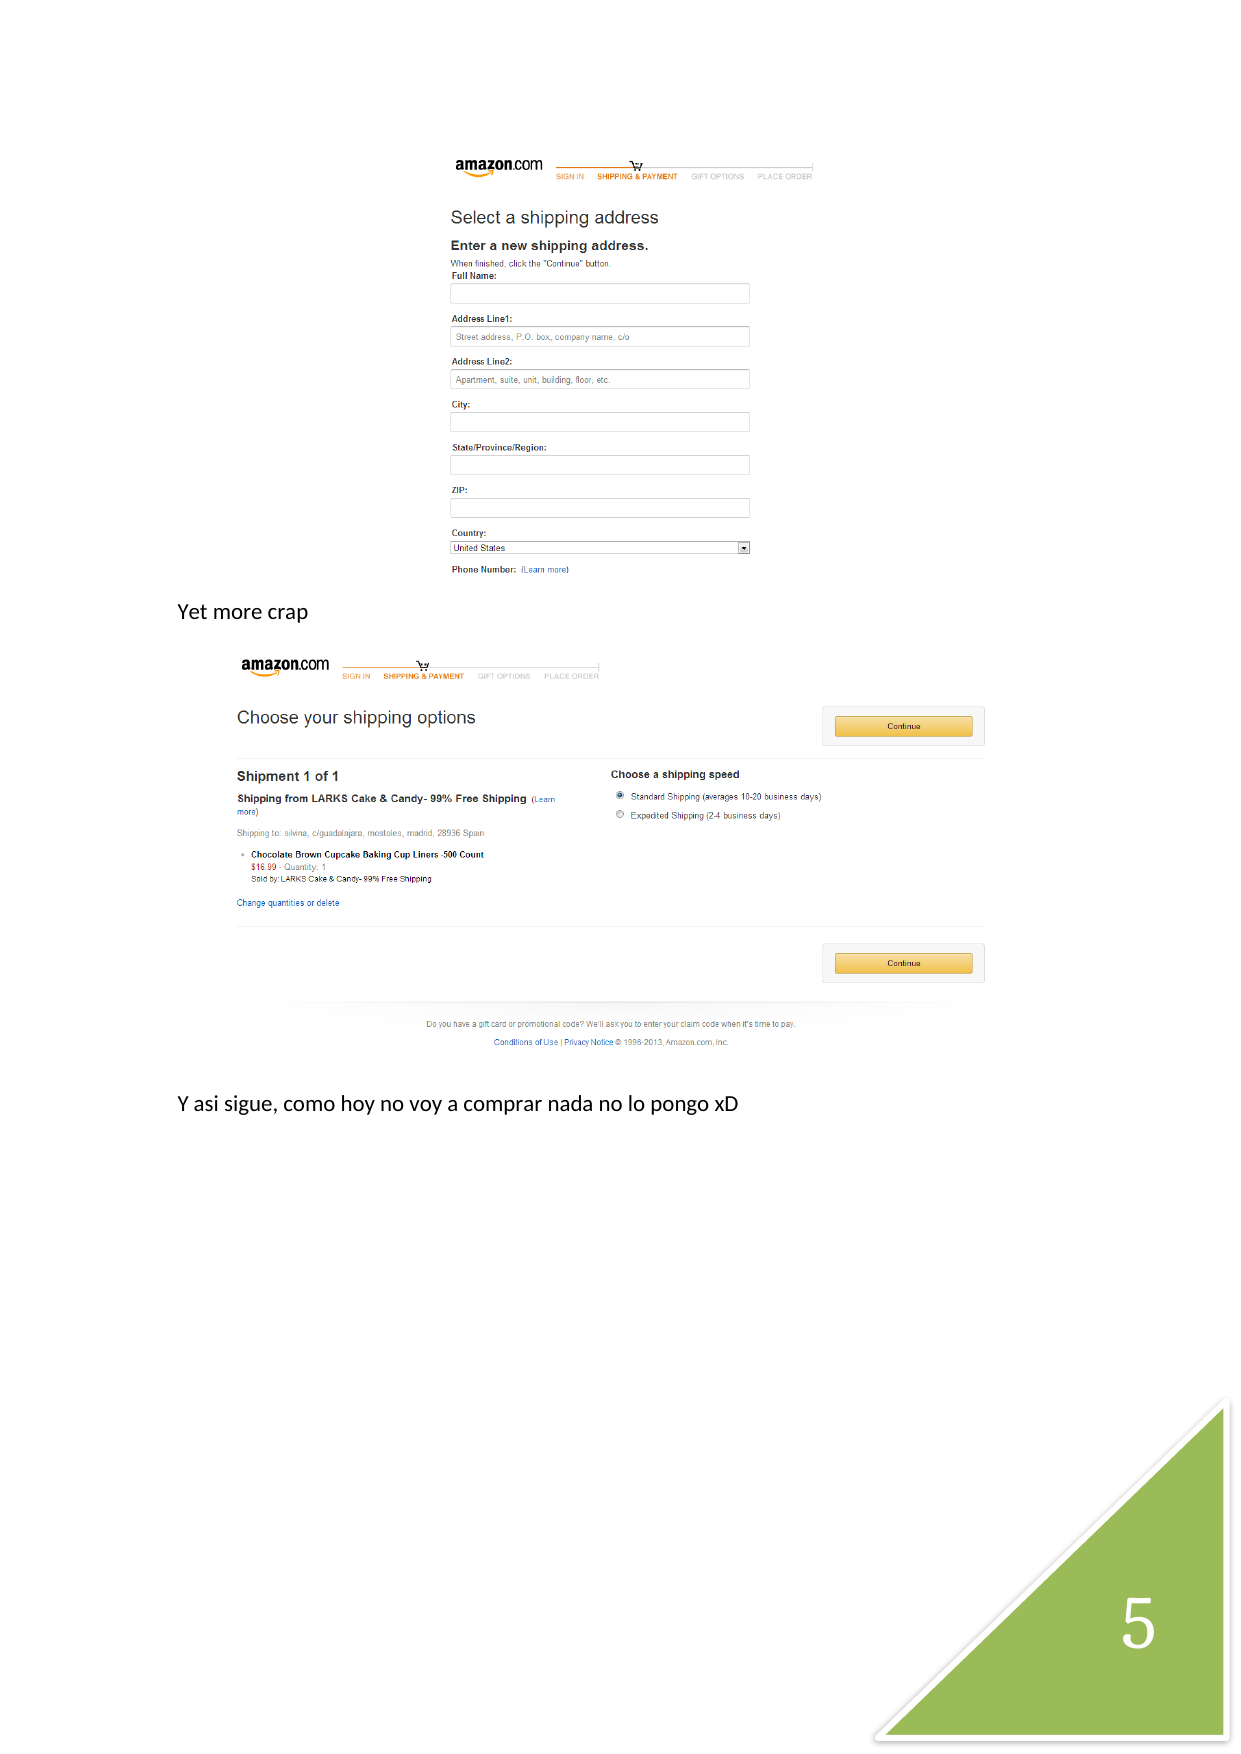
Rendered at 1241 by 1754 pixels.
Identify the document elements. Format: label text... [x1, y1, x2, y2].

text Y asi sigue, como hoy no voy a comprar nada no lo pongo xD [177, 1089, 1063, 1117]
picture [394, 147, 847, 573]
text Yet more crap [177, 597, 1063, 625]
picture [177, 650, 1045, 1065]
